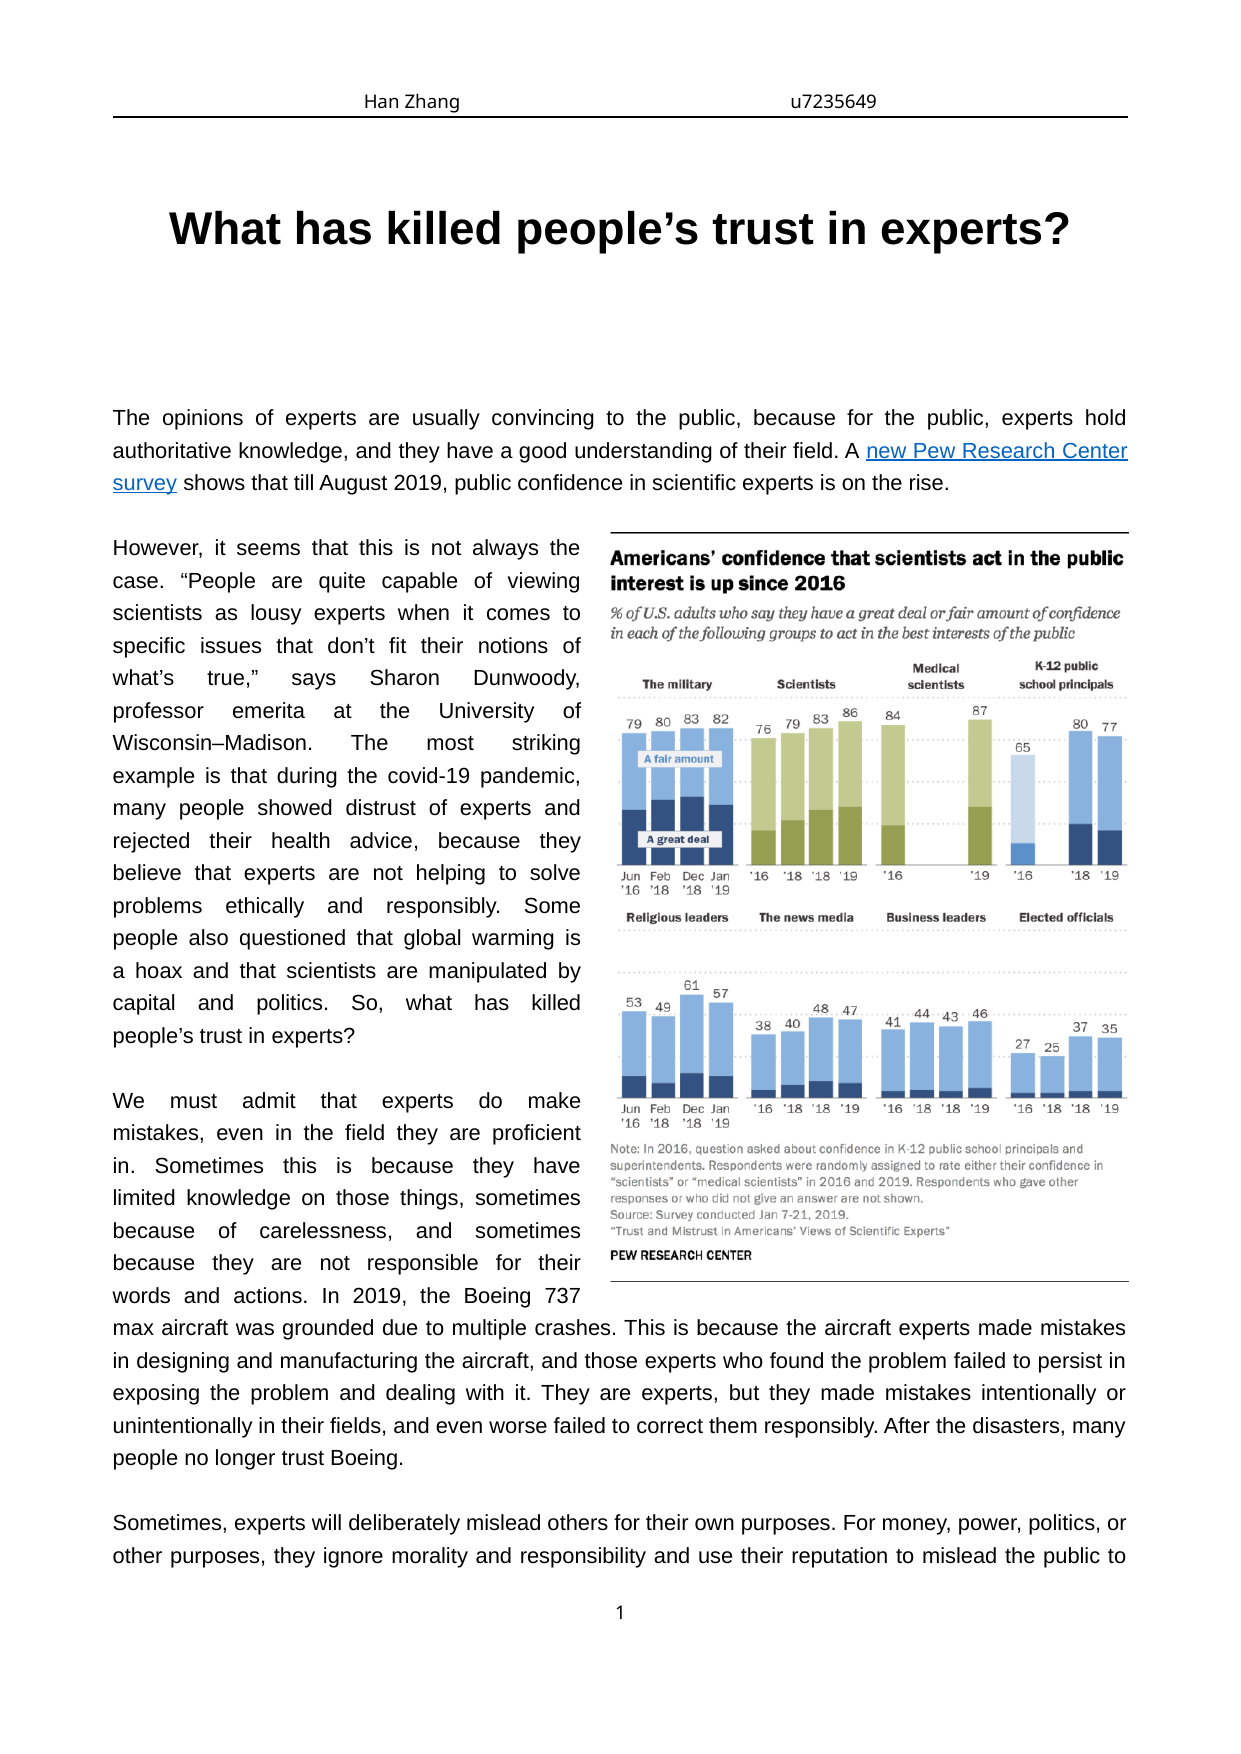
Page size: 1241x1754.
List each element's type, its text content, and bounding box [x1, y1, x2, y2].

text However, it seems that this is not always the case. “People are quite capable of viewing scientists as lousy experts when it comes to specific issues that don’t fit their notions of what’s true,” says Sharon Dunwoody, professor emerita at the University of Wisconsin–Madison. The most striking example is that during the covid-19 pandemic, many people showed distrust of experts and rejected their health advice, because they believe that experts are not helping to solve problems ethically and responsibly. Some people also questioned that global warming is a hoax and that scientists are manipulated by capital and politics. So, what has killed people’s trust in experts? [112, 531, 600, 1051]
subtitle What has killed people’s trust in experts? [112, 195, 1128, 260]
text We must admit that experts do make mistakes, even in the field they are proficient in. Sometimes this is because they have limited knowledge on those things, sometimes because of carelessness, and sometimes because they are not responsible for their words and actions. In 2019, the Boeing 737 max aircraft was grounded due to multiple crashes. This is because the aircraft experts made mistakes in designing and manufacturing the aircraft, and those experts who found the problem failed to persist in exposing the problem and dealing with it. They are experts, but they made mistakes intentionally or unintentionally in their fields, and even worse failed to correct them responsibly. After the disasters, many people no longer trust Boeing. [112, 1084, 1128, 1474]
picture [600, 529, 1139, 1287]
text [112, 1506, 1128, 1571]
text The opinions of experts are usually convincing to the public, because for the public, experts hold authoritative knowledge, and they have a good understanding of their field. A new Pew Research Center survey shows that till August 2019, public confidence in scientific experts is on the rise. [112, 401, 1128, 499]
